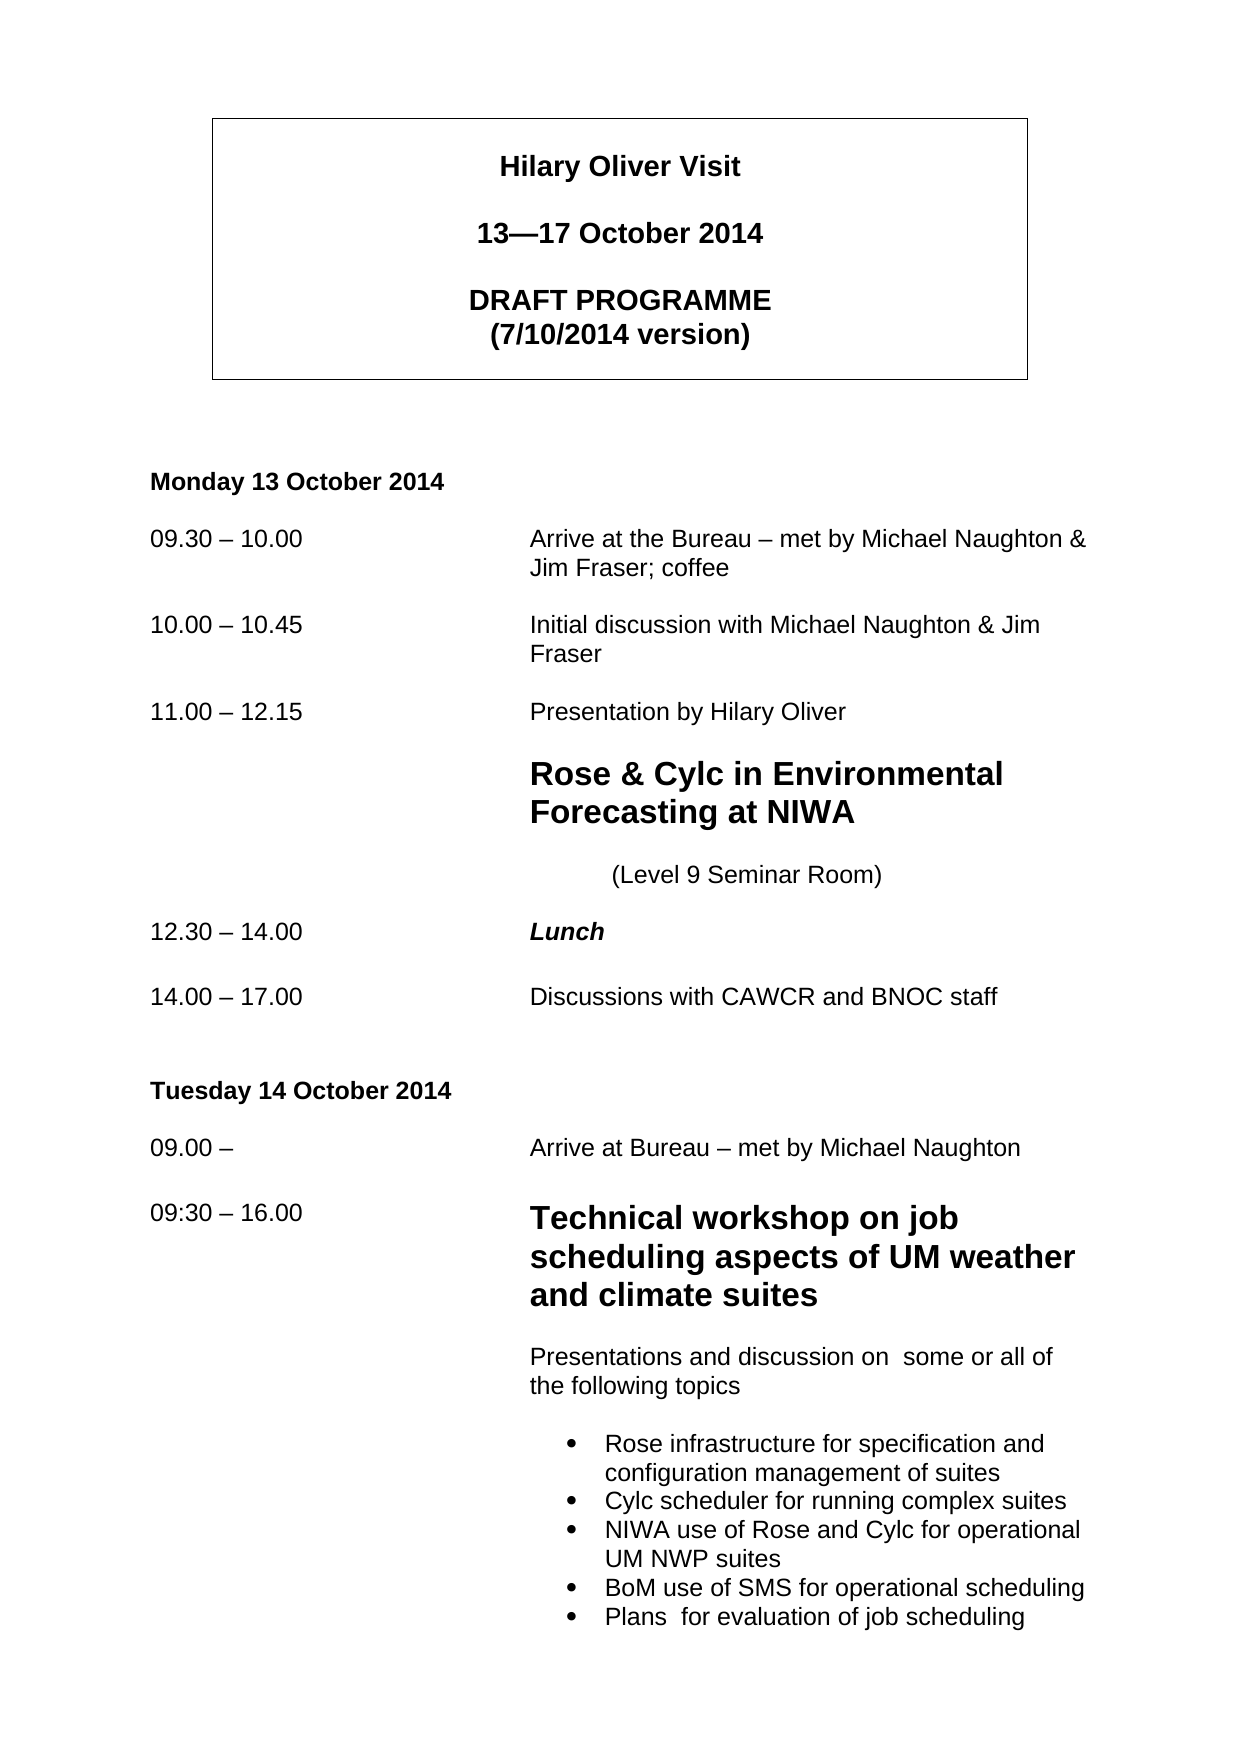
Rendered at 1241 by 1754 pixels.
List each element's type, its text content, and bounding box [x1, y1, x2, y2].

table_cell Arrive at the Bureau – met by Michael Naughton & Jim Fraser; coffee [518, 524, 1102, 610]
table_header Monday 13 October 2014 [139, 438, 1102, 524]
table_header Hilary Oliver Visit 13—17 October 2014 DRAFT PROGRAMME (7/10/2014 version) [213, 119, 1027, 379]
table_cell 10.00 – 10.45 [139, 610, 518, 696]
table_cell Initial discussion with Michael Naughton & Jim Fraser [518, 610, 1102, 696]
table_cell Tuesday 14 October 2014 [139, 1047, 1102, 1133]
table_cell Arrive at Bureau – met by Michael Naughton [518, 1133, 1102, 1198]
table_cell 11.00 – 12.15 [139, 696, 518, 917]
table_cell 12.30 – 14.00 [139, 917, 518, 982]
table_cell Presentation by Hilary Oliver Rose & Cylc in Environmental Forecasting at NIWA (Level 9 Seminar Room) [518, 696, 1102, 917]
table_cell 09.00 – [139, 1133, 518, 1198]
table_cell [518, 1198, 1102, 1630]
table_cell Lunch [518, 917, 1102, 982]
table_cell 09.30 – 10.00 [139, 524, 518, 610]
table_cell 14.00 – 17.00 [139, 982, 518, 1047]
table_cell Discussions with CAWCR and BNOC staff [518, 982, 1102, 1047]
table_cell 09:30 – 16.00 [139, 1198, 518, 1630]
